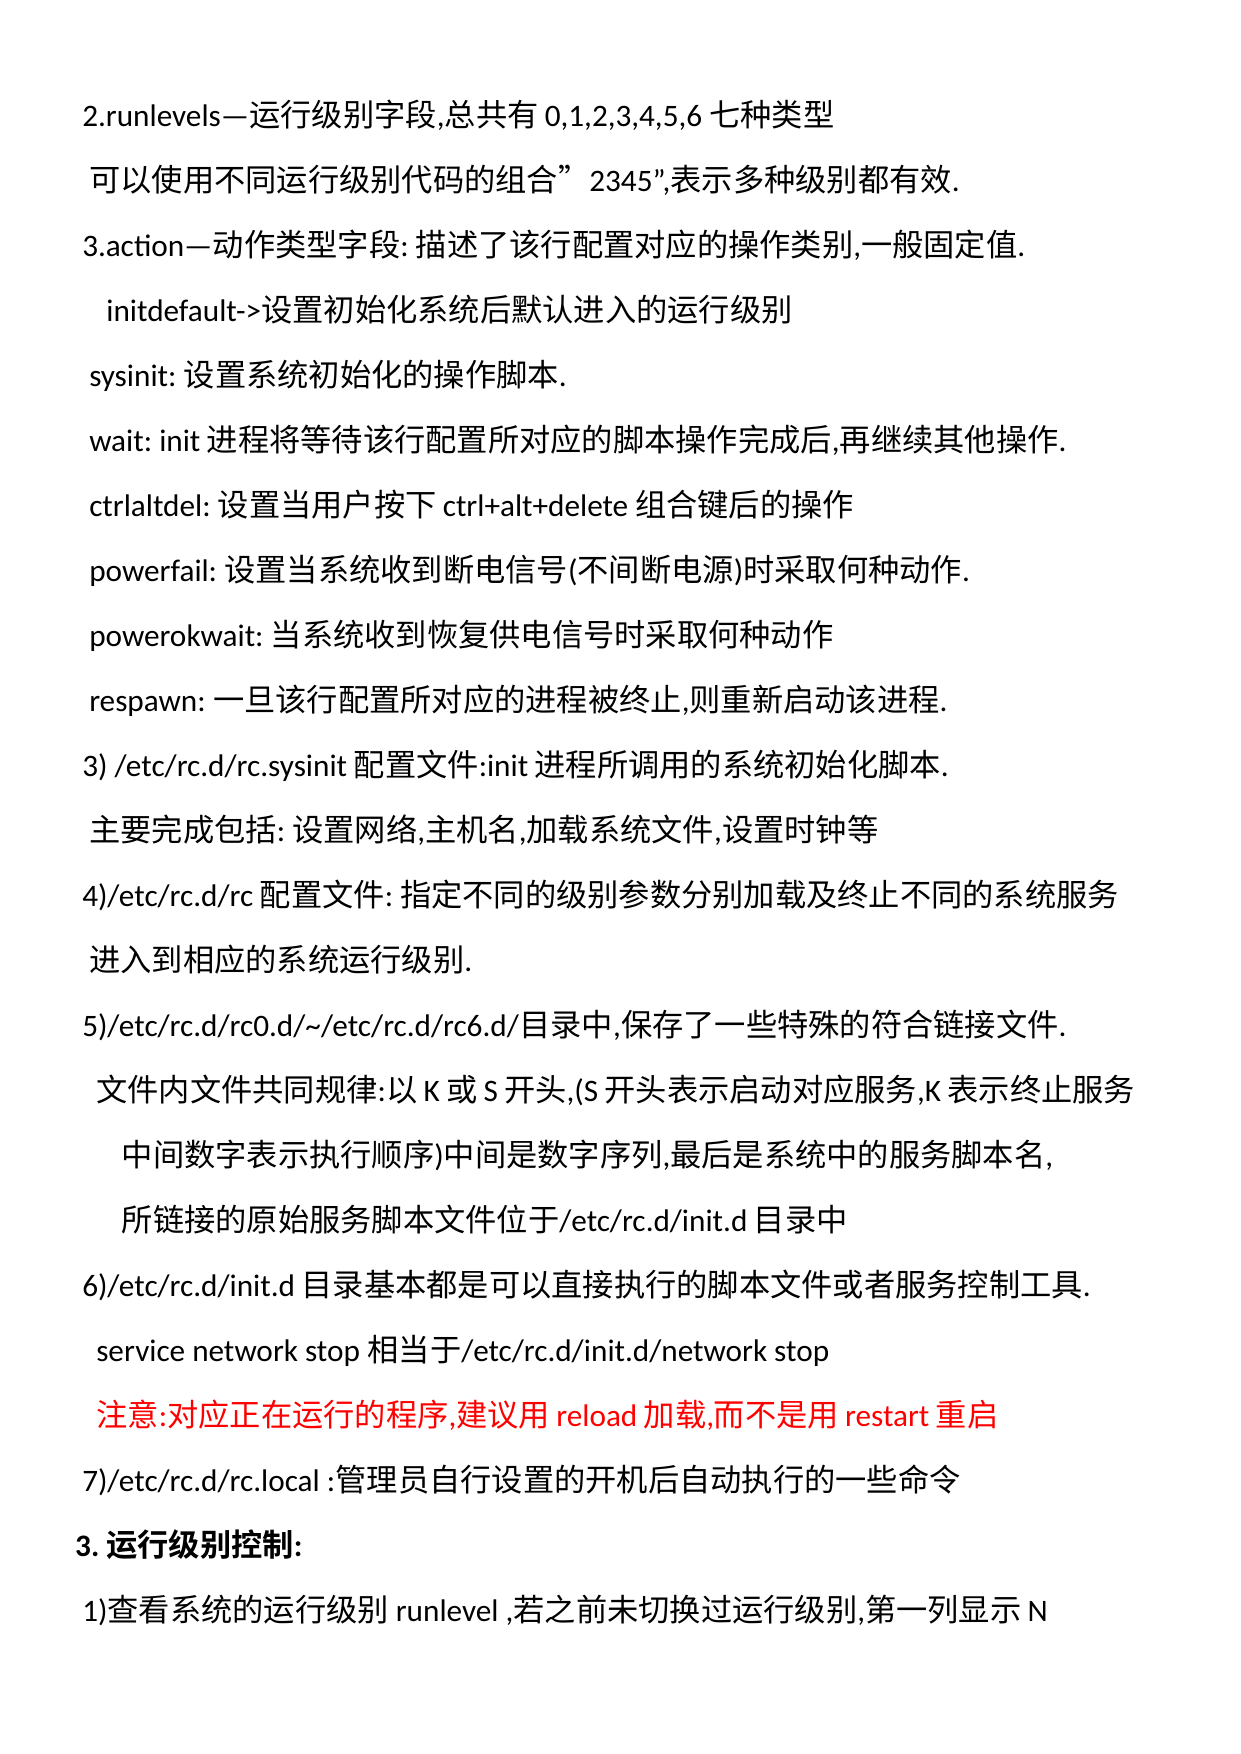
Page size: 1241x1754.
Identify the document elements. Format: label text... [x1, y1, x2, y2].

text 2.runlevels—运行级别字段,总共有0,1,2,3,4,5,6 七种类型 [75, 81, 1165, 146]
text 1)查看系统的运行级别 runlevel ,若之前未切换过运行级别,第一列显示N [75, 1576, 1165, 1641]
text 可以使用不同运行级别代码的组合”2345”,表示多种级别都有效. [75, 146, 1165, 211]
text 6)/etc/rc.d/init.d目录基本都是可以直接执行的脚本文件或者服务控制工具. [75, 1251, 1165, 1316]
text 注意:对应正在运行的程序,建议用reload加载,而不是用restart重启 [75, 1381, 1165, 1446]
text respawn: 一旦该行配置所对应的进程被终止,则重新启动该进程. [75, 666, 1165, 731]
text 主要完成包括: 设置网络,主机名,加载系统文件,设置时钟等 [75, 796, 1165, 861]
text sysinit: 设置系统初始化的操作脚本. [75, 341, 1165, 406]
text 中间数字表示执行顺序)中间是数字序列,最后是系统中的服务脚本名, [106, 1121, 1165, 1186]
text 7)/etc/rc.d/rc.local :管理员自行设置的开机后自动执行的一些命令 [75, 1446, 1165, 1511]
text powerokwait: 当系统收到恢复供电信号时采取何种动作 [75, 601, 1165, 666]
text powerfail: 设置当系统收到断电信号(不间断电源)时采取何种动作. [75, 536, 1165, 601]
text initdefault->设置初始化系统后默认进入的运行级别 [75, 276, 1165, 341]
text ctrlaltdel: 设置当用户按下ctrl+alt+delete组合键后的操作 [75, 471, 1165, 536]
text 5)/etc/rc.d/rc0.d/~/etc/rc.d/rc6.d/目录中,保存了一些特殊的符合链接文件. [75, 991, 1165, 1056]
text 进入到相应的系统运行级别. [75, 926, 1165, 991]
text 所链接的原始服务脚本文件位于/etc/rc.d/init.d目录中 [106, 1186, 1165, 1251]
text wait: init进程将等待该行配置所对应的脚本操作完成后,再继续其他操作. [75, 406, 1165, 471]
text 4)/etc/rc.d/rc配置文件: 指定不同的级别参数分别加载及终止不同的系统服务 [75, 861, 1165, 926]
text 3) /etc/rc.d/rc.sysinit配置文件:init进程所调用的系统初始化脚本. [75, 731, 1165, 796]
text 3.action—动作类型字段: 描述了该行配置对应的操作类别,一般固定值. [75, 211, 1165, 276]
text 3. 运行级别控制: [75, 1511, 1165, 1576]
text 文件内文件共同规律:以K或S开头,(S开头表示启动对应服务,K表示终止服务 [75, 1056, 1165, 1121]
text service network stop 相当于/etc/rc.d/init.d/network stop [75, 1316, 1165, 1381]
